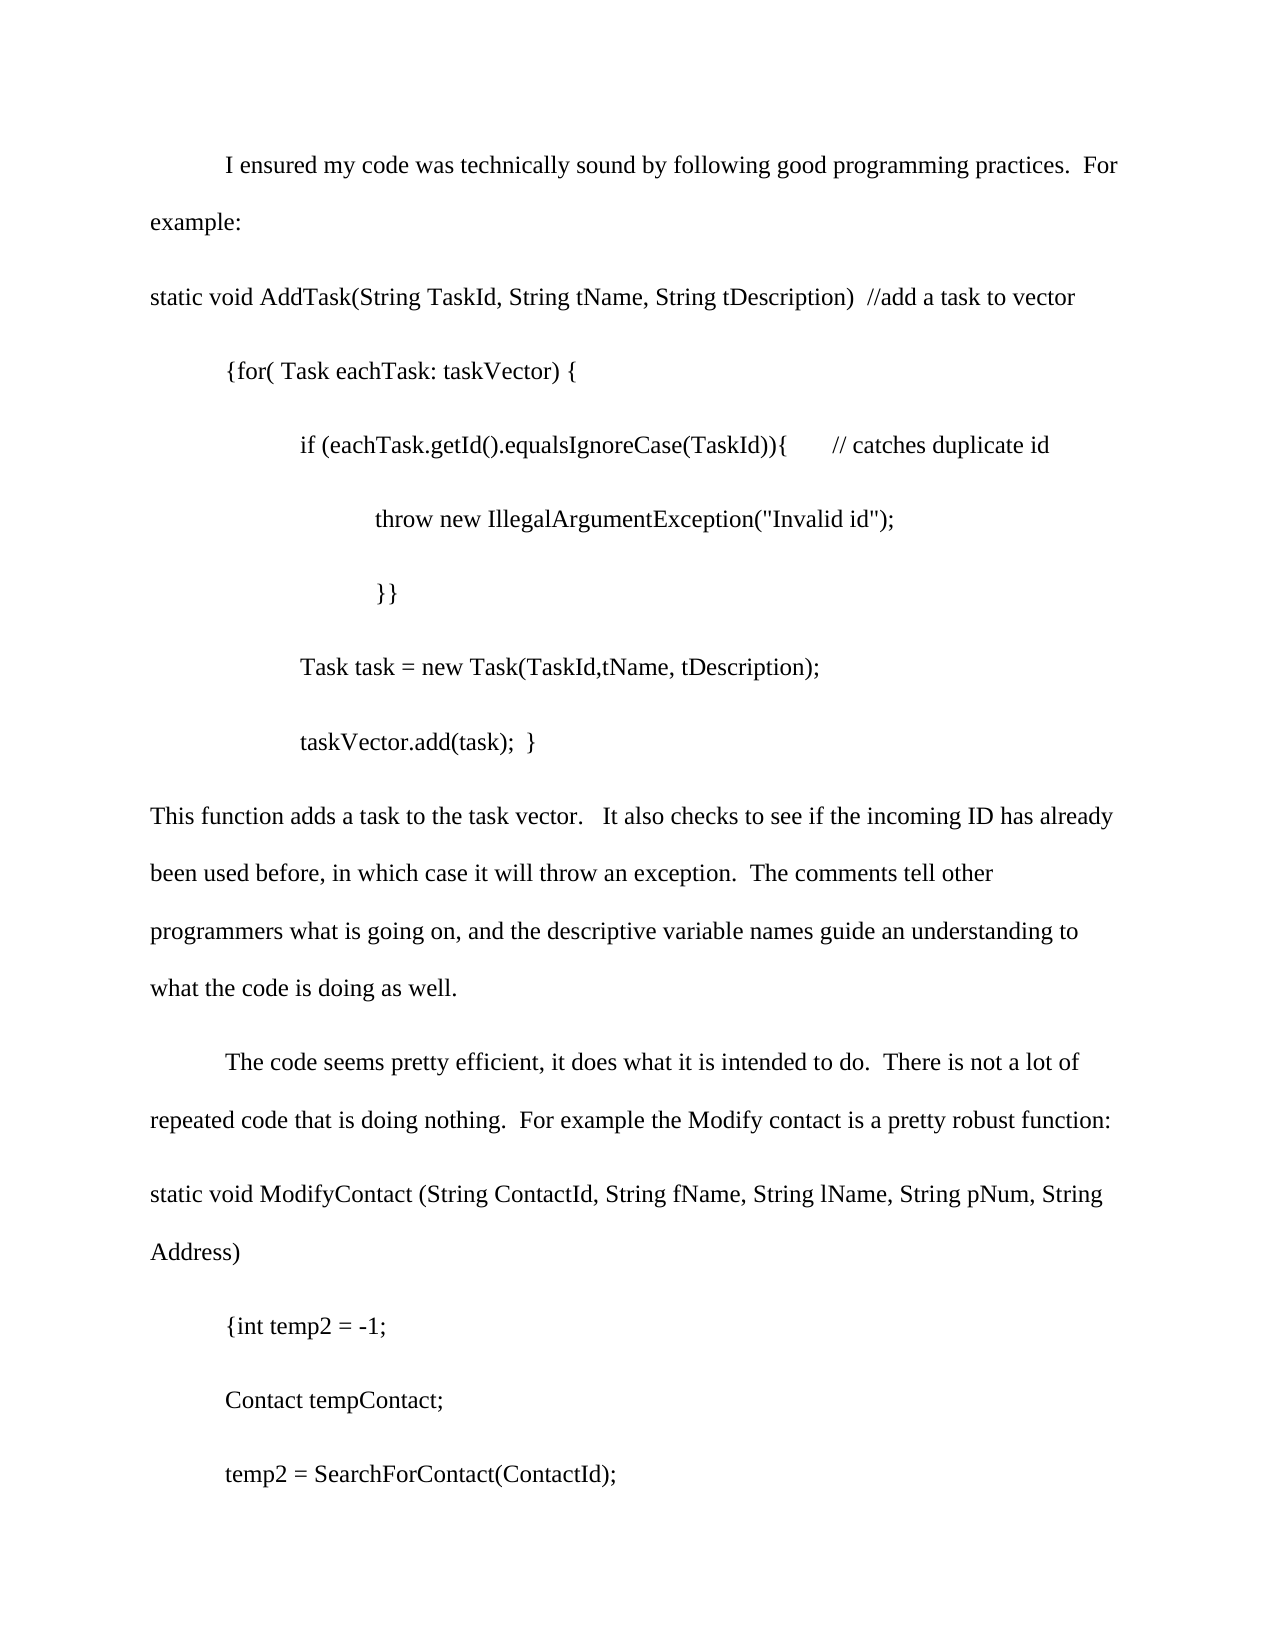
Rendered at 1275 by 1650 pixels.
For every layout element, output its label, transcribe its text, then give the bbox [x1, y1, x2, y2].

text Task task = new Task(TaskId,tName, tDescription); [150, 652, 1125, 681]
text static void ModifyContact (String ContactId, String fName, String lName, String pNum, String Address) [150, 1179, 1125, 1265]
text if (eachTask.getId().equalsIgnoreCase(TaskId)){ // catches duplicate id [150, 430, 1125, 459]
text This function adds a task to the task vector. It also checks to see if the incoming ID has already been used before, in which case it will throw an exception. The comments tell other programmers what is going on, and the descriptive variable names guide an understanding to what the code is doing as well. [150, 801, 1125, 1002]
text static void AddTask(String TaskId, String tName, String tDescription) //add a task to vector [150, 282, 1125, 310]
text {for( Task eachTask: taskVector) { [150, 356, 1125, 384]
text }} [150, 578, 1125, 607]
text I ensured my code was technically sound by following good programming practices. For example: [150, 150, 1125, 236]
text {int temp2 = -1; [150, 1311, 1125, 1339]
text throw new IllegalArgumentException("Invalid id"); [150, 504, 1125, 533]
text Contact tempContact; [150, 1385, 1125, 1414]
text temp2 = SearchForContact(ContactId); [150, 1459, 1125, 1488]
text The code seems pretty efficient, it does what it is intended to do. There is not a lot of repeated code that is doing nothing. For example the Modify contact is a pretty robust function: [150, 1047, 1125, 1134]
text taskVector.add(task); } [150, 727, 1125, 755]
